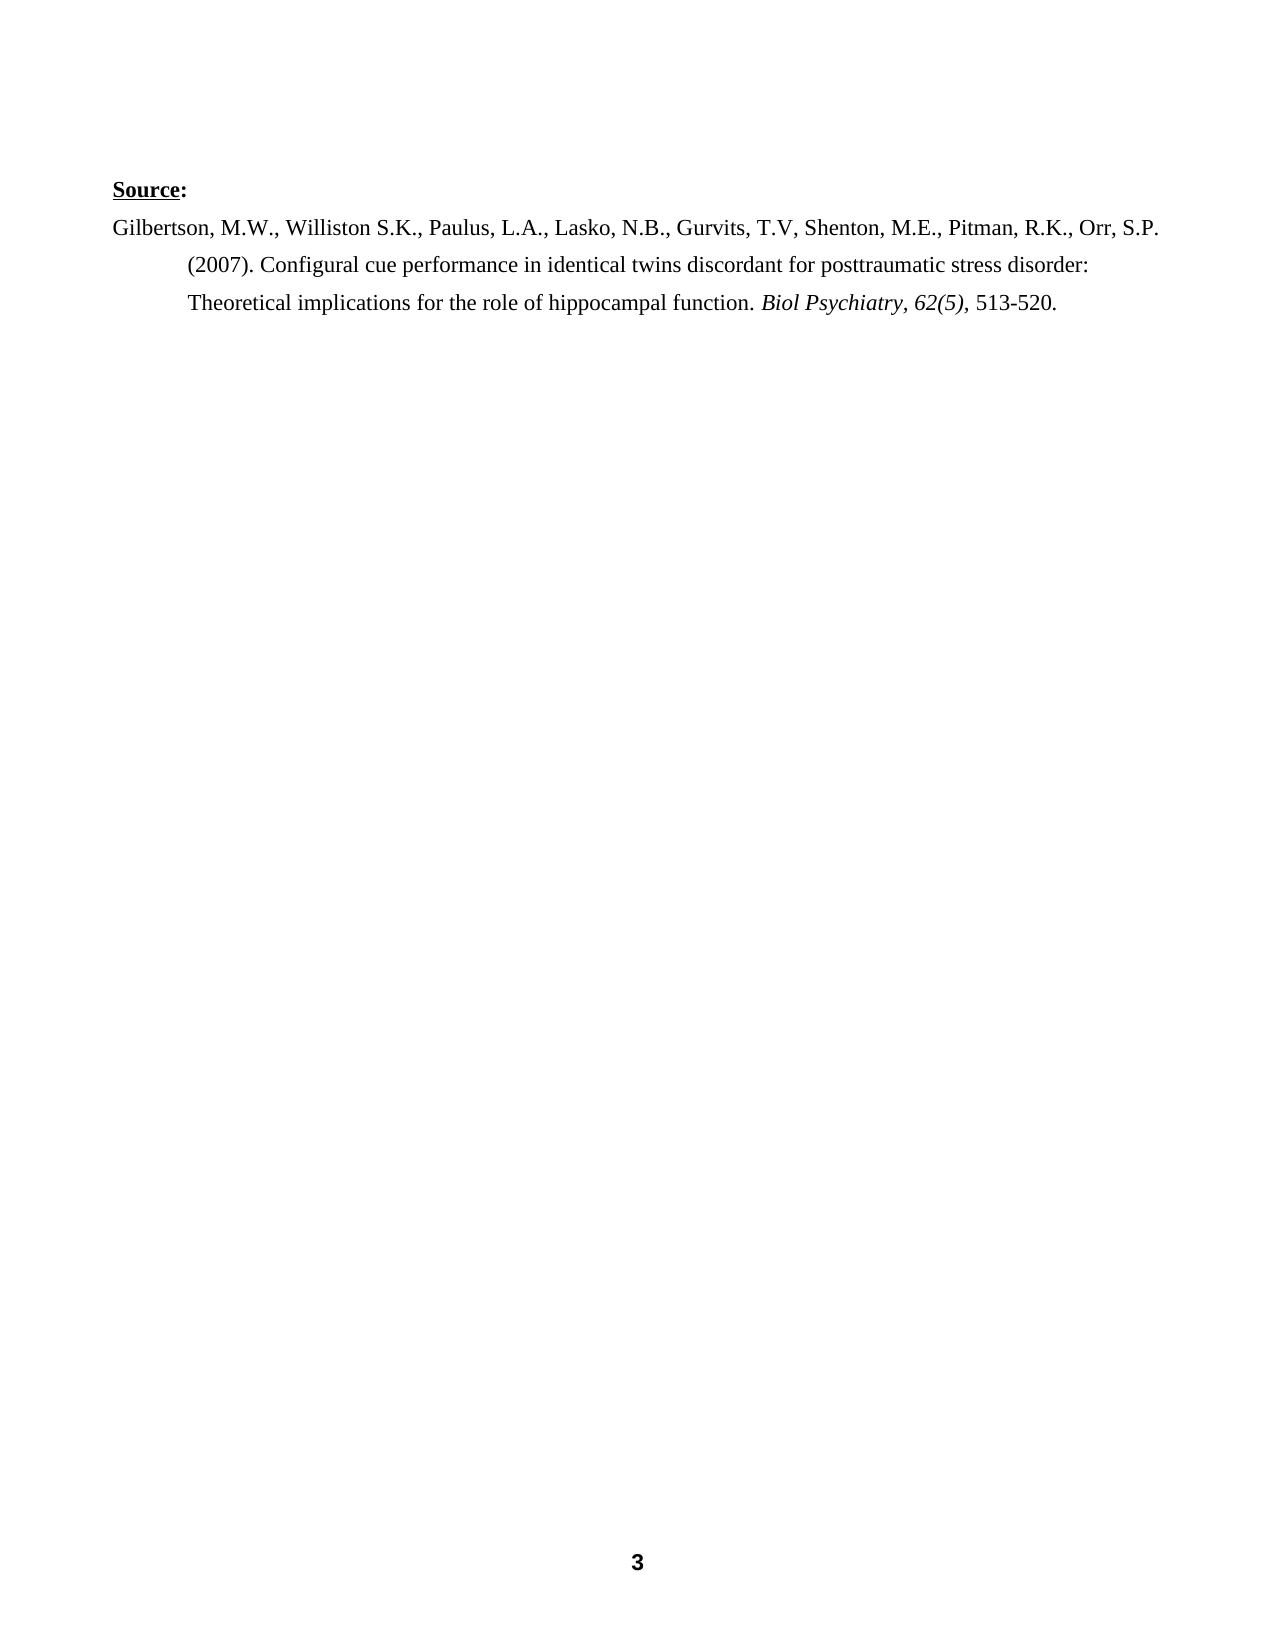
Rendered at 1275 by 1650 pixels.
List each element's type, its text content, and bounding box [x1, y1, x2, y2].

text Gilbertson, M.W., Williston S.K., Paulus, L.A., Lasko, N.B., Gurvits, T.V, Shenton, M.E., Pitman, R.K., Orr, S.P. (2007). Configural cue performance in identical twins discordant for posttraumatic stress disorder: Theoretical implications for the role of hippocampal function. Biol Psychiatry, 62(5), 513-520. [112, 203, 1162, 315]
text Source: [112, 165, 1162, 203]
